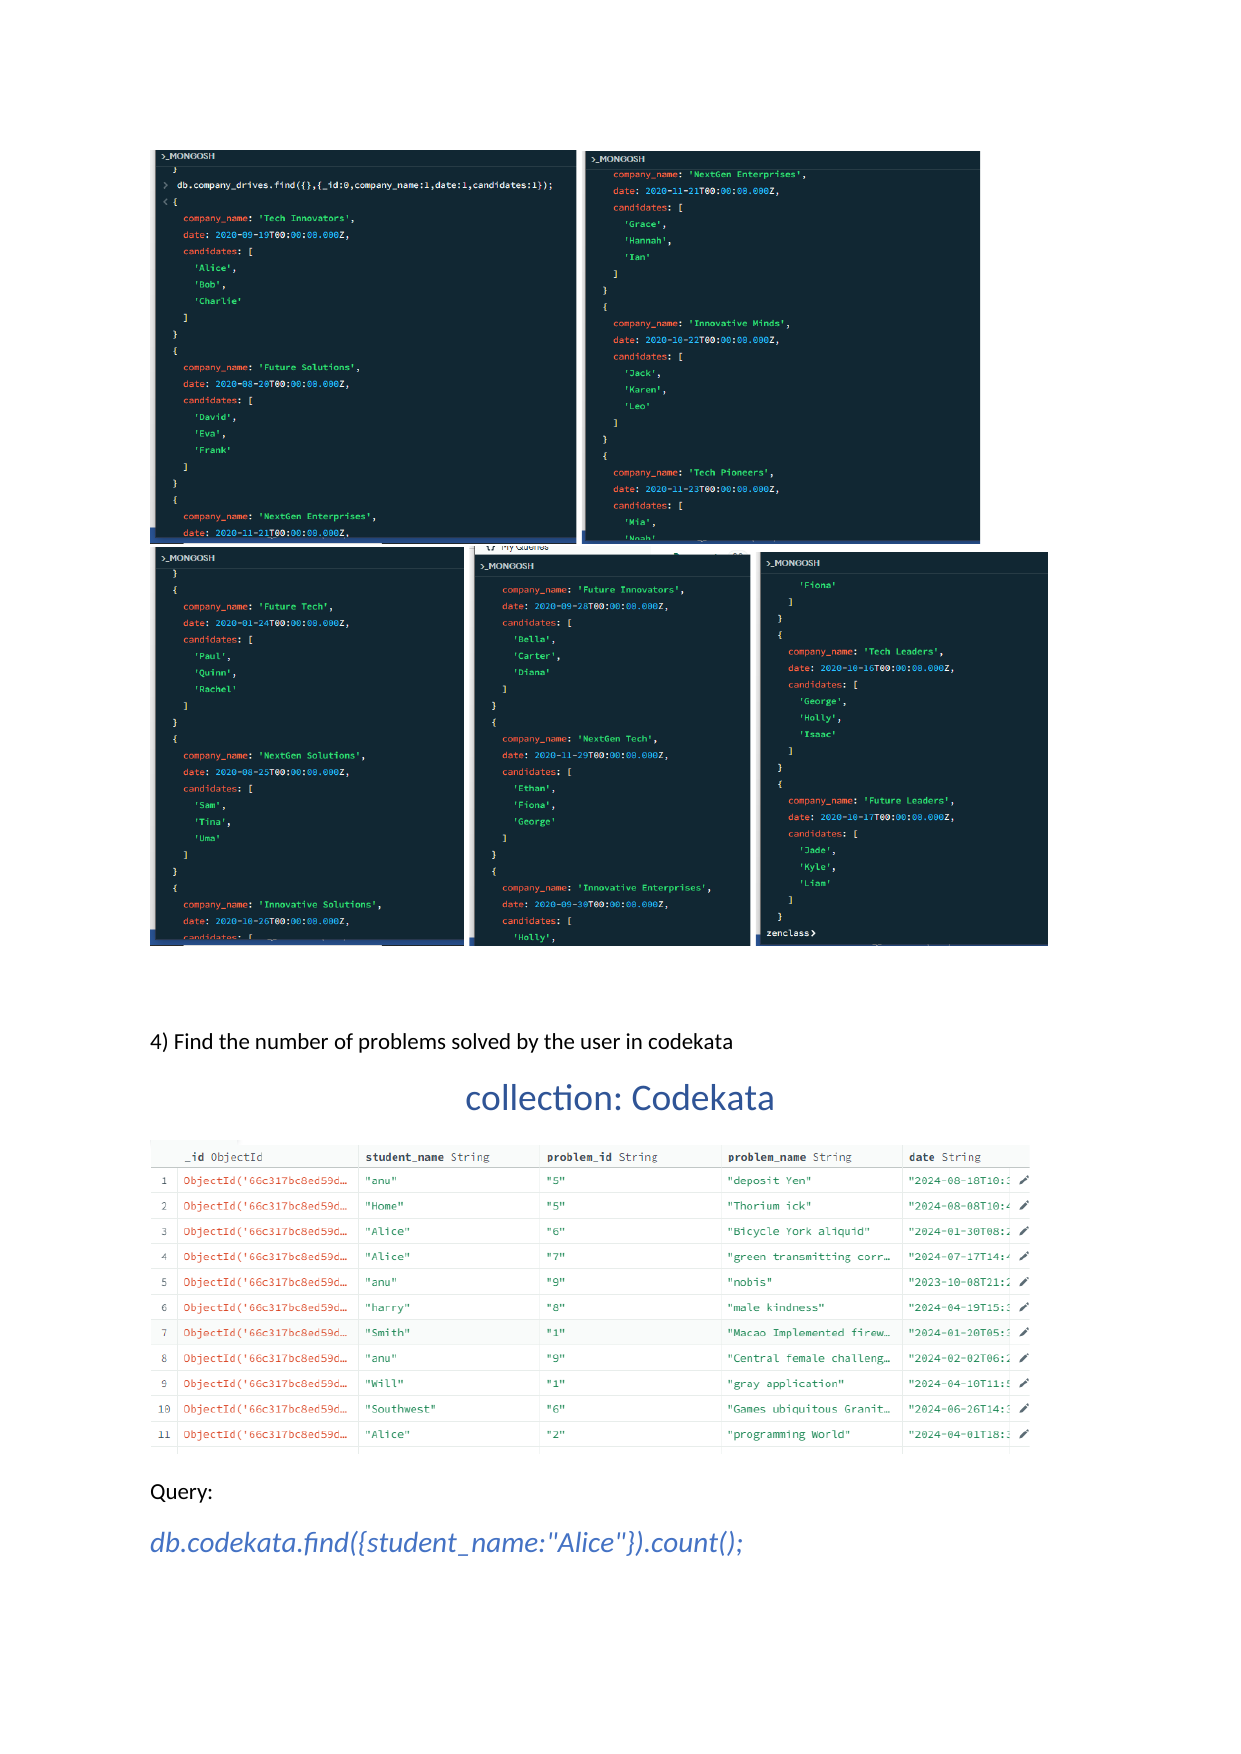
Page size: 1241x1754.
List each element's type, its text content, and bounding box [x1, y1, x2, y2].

picture [755, 552, 1048, 946]
picture [150, 1140, 1030, 1459]
text collection: Codekata [150, 1074, 1090, 1120]
text 4) Find the number of problems solved by the user in codekata [150, 1027, 1090, 1055]
picture [150, 150, 577, 544]
picture [581, 151, 981, 544]
text db.codekata.find({student_name:"Alice"}).count(); [150, 1524, 1090, 1560]
picture [150, 547, 464, 946]
text Query: [150, 1477, 1090, 1506]
picture [469, 546, 751, 946]
